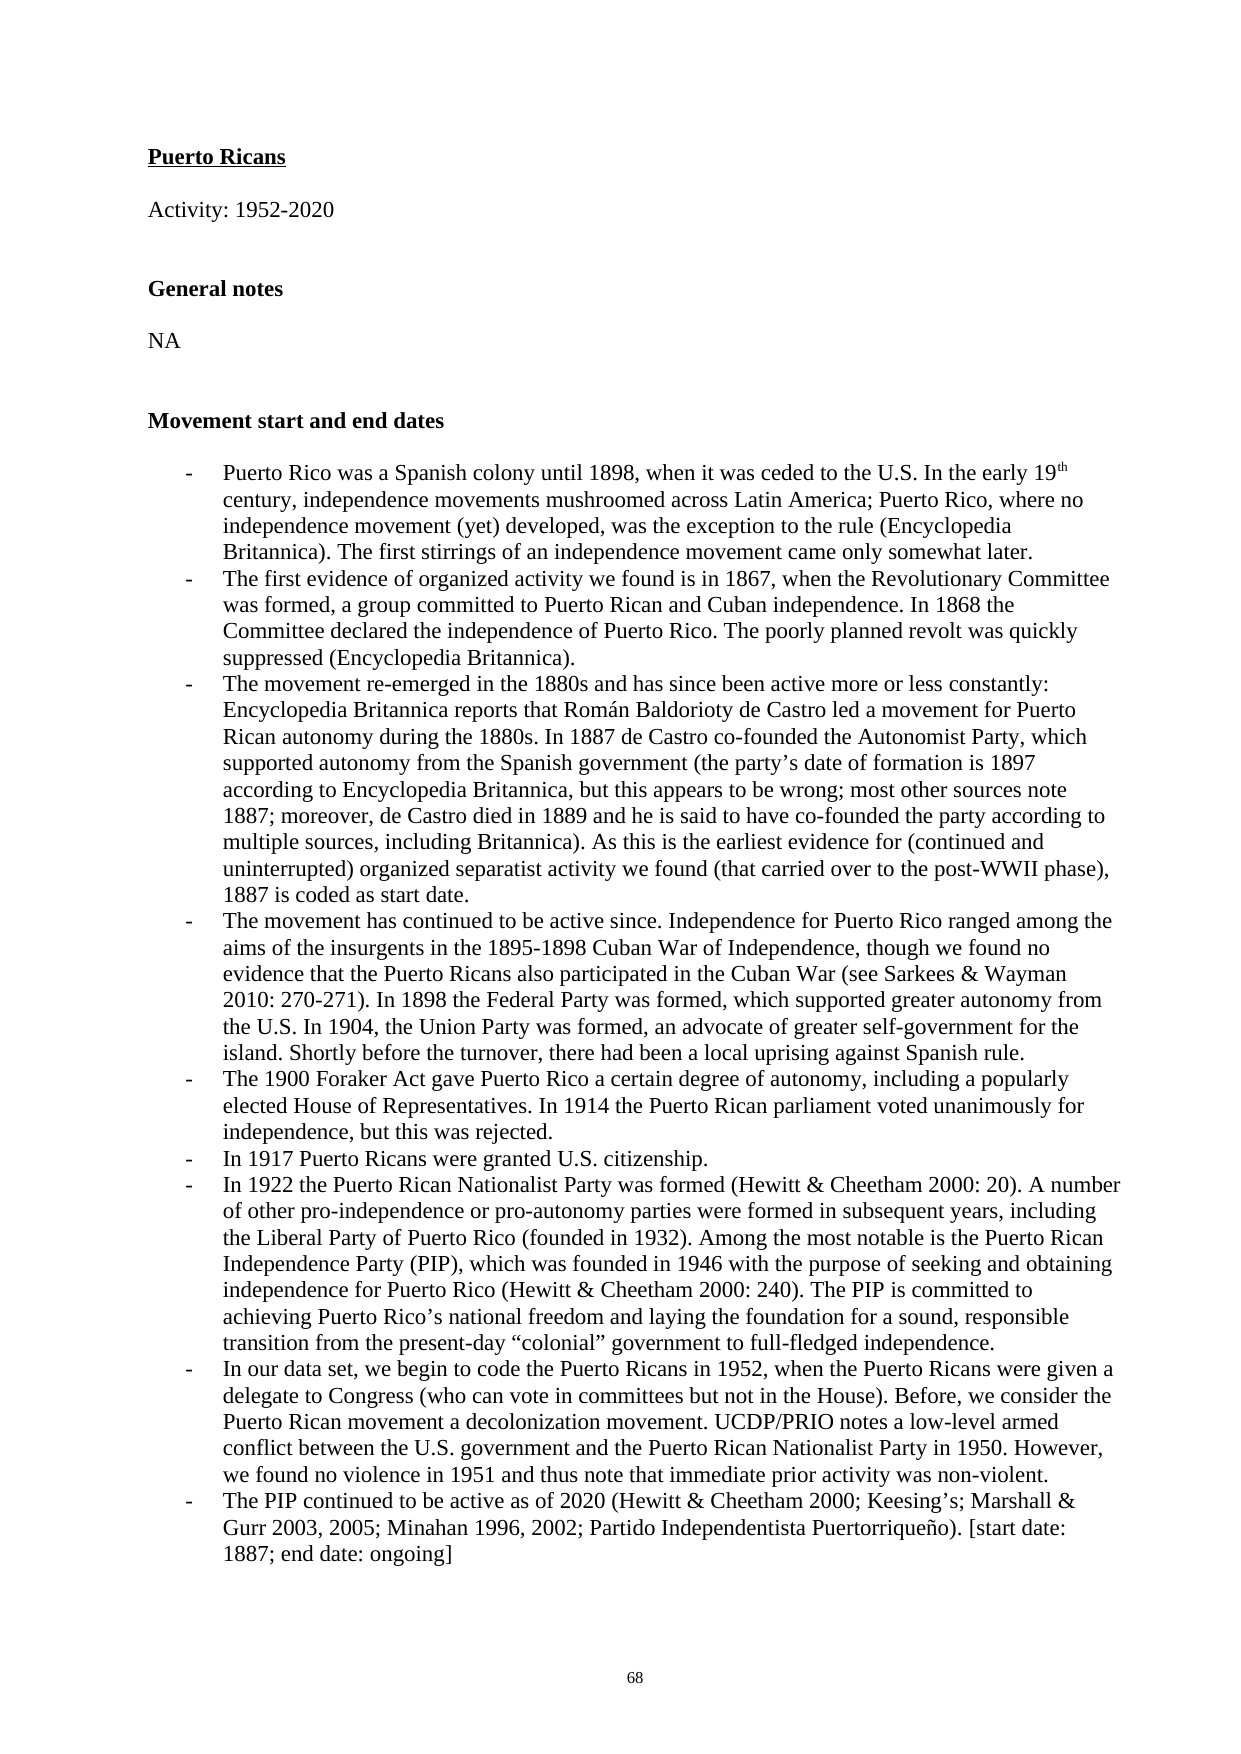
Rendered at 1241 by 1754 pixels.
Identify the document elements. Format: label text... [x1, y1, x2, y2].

list The PIP continued to be active as of 2020 (Hewitt & Cheetham 2000; Keesing’s; Marshall & Gurr 2003, 2005; Minahan 1996, 2002; Partido Independentista Puertorriqueño). [start date: 1887; end date: ongoing] [185, 1487, 1122, 1566]
subtitle Puerto Ricans [148, 143, 1122, 169]
text Activity: 1952-2020 [148, 196, 1122, 222]
list In 1922 the Puerto Rican Nationalist Party was formed (Hewitt & Cheetham 2000: 20). A number of other pro-independence or pro-autonomy parties were formed in subsequent years, including the Liberal Party of Puerto Rico (founded in 1932). Among the most notable is the Puerto Rican Independence Party (PIP), which was founded in 1946 with the purpose of seeking and obtaining independence for Puerto Rico (Hewitt & Cheetham 2000: 240). The PIP is committed to achieving Puerto Rico’s national freedom and laying the foundation for a sound, responsible transition from the present-day “colonial” government to full-fledged independence. [185, 1171, 1122, 1355]
text NA [148, 328, 1122, 354]
list The movement re-emerged in the 1880s and has since been active more or less constantly: Encyclopedia Britannica reports that Román Baldorioty de Castro led a movement for Puerto Rican autonomy during the 1880s. In 1887 de Castro co-founded the Autonomist Party, which supported autonomy from the Spanish government (the party’s date of formation is 1897 according to Encyclopedia Britannica, but this appears to be wrong; most other sources note 1887; moreover, de Castro died in 1889 and he is said to have co-founded the party according to multiple sources, including Britannica). As this is the earliest evidence for (continued and uninterrupted) organized separatist activity we found (that carried over to the post-WWII phase), 1887 is coded as start date. [185, 670, 1122, 907]
text Movement start and end dates [148, 407, 1122, 433]
list In 1917 Puerto Ricans were granted U.S. citizenship. [185, 1144, 1122, 1171]
list The first evidence of organized activity we found is in 1867, when the Revolutionary Committee was formed, a group committed to Puerto Rican and Cuban independence. In 1868 the Committee declared the independence of Puerto Rico. The poorly planned revolt was quickly suppressed (Encyclopedia Britannica). [185, 565, 1122, 670]
text General notes [148, 275, 1122, 301]
list The movement has continued to be active since. Independence for Puerto Rico ranged among the aims of the insurgents in the 1895-1898 Cuban War of Independence, though we found no evidence that the Puerto Ricans also participated in the Cuban War (see Sarkees & Wayman 2010: 270-271). In 1898 the Federal Party was formed, which supported greater autonomy from the U.S. In 1904, the Union Party was formed, an advocate of greater self-government for the island. Shortly before the turnover, there had been a local uprising against Spanish rule. [185, 907, 1122, 1066]
list The 1900 Foraker Act gave Puerto Rico a certain degree of autonomy, including a popularly elected House of Representatives. In 1914 the Puerto Rican parliament voted unanimously for independence, but this was rejected. [185, 1066, 1122, 1144]
list Puerto Rico was a Spanish colony until 1898, when it was ceded to the U.S. In the early 19th century, independence movements mushroomed across Latin America; Puerto Rico, where no independence movement (yet) developed, was the exception to the rule (Encyclopedia Britannica). The first stirrings of an independence movement came only somewhat later. [185, 459, 1122, 565]
list In our data set, we begin to code the Puerto Ricans in 1952, when the Puerto Ricans were given a delegate to Congress (who can vote in committees but not in the House). Before, we consider the Puerto Rican movement a decolonization movement. UCDP/PRIO notes a low-level armed conflict between the U.S. government and the Puerto Rican Nationalist Party in 1950. However, we found no violence in 1951 and thus note that immediate prior activity was non-violent. [185, 1355, 1122, 1487]
